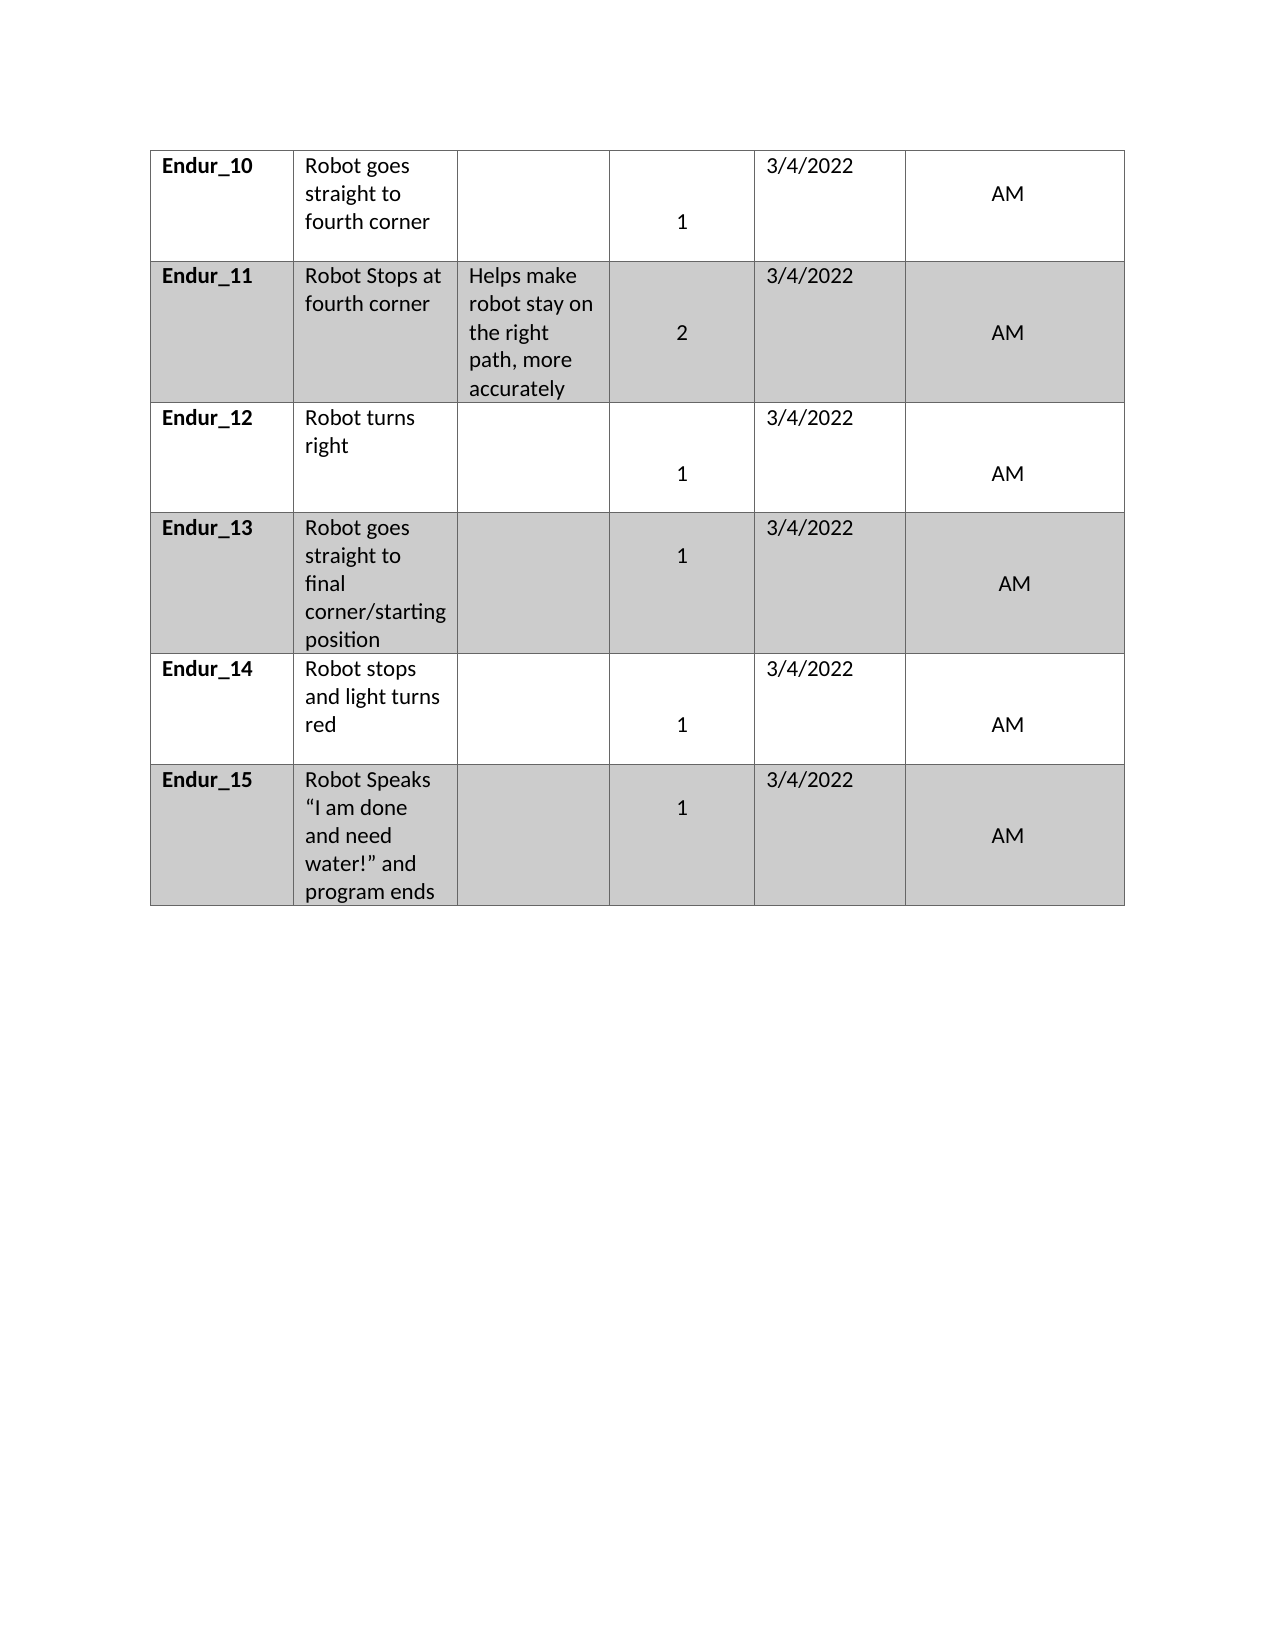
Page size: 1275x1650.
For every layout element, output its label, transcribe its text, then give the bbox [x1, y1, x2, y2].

table_cell Robot Speaks “I am done and need water!” and program ends [294, 765, 457, 905]
table_cell [458, 513, 609, 653]
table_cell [458, 262, 609, 402]
table_cell Robot goes straight to fourth corner [294, 151, 457, 261]
table_cell Endur_11 [151, 262, 293, 402]
table_cell [458, 151, 609, 261]
table_cell 2 [610, 262, 754, 402]
table_cell [458, 765, 609, 905]
table_cell Endur_12 [151, 403, 293, 512]
table_cell Robot goes straight to final corner/starting position [294, 513, 457, 653]
table_cell Endur_10 [151, 151, 293, 261]
table_cell 3/4/2022 [755, 765, 905, 905]
table_cell AM [906, 262, 1124, 402]
table_cell 3/4/2022 [755, 403, 905, 512]
table_cell Endur_15 [151, 765, 293, 905]
table_cell AM [906, 654, 1124, 764]
table_cell 1 [610, 403, 754, 512]
table_cell [458, 403, 609, 512]
table_cell 1 [610, 654, 754, 764]
table_cell [458, 654, 609, 764]
table_cell 3/4/2022 [755, 513, 905, 653]
table_cell AM [906, 513, 1124, 653]
table_cell AM [906, 765, 1124, 905]
table_cell 1 [610, 765, 754, 905]
table_cell AM [906, 403, 1124, 512]
table_cell Robot turns right [294, 403, 457, 512]
table_cell 1 [610, 513, 754, 653]
table_cell Endur_13 [151, 513, 293, 653]
table_cell Robot stops and light turns red [294, 654, 457, 764]
table_cell Robot Stops at fourth corner [294, 262, 457, 402]
table_cell 3/4/2022 [755, 151, 905, 261]
table_cell 3/4/2022 [755, 262, 905, 402]
table_cell Endur_14 [151, 654, 293, 764]
table_cell AM [906, 151, 1124, 261]
table_cell 1 [610, 151, 754, 261]
table_cell 3/4/2022 [755, 654, 905, 764]
